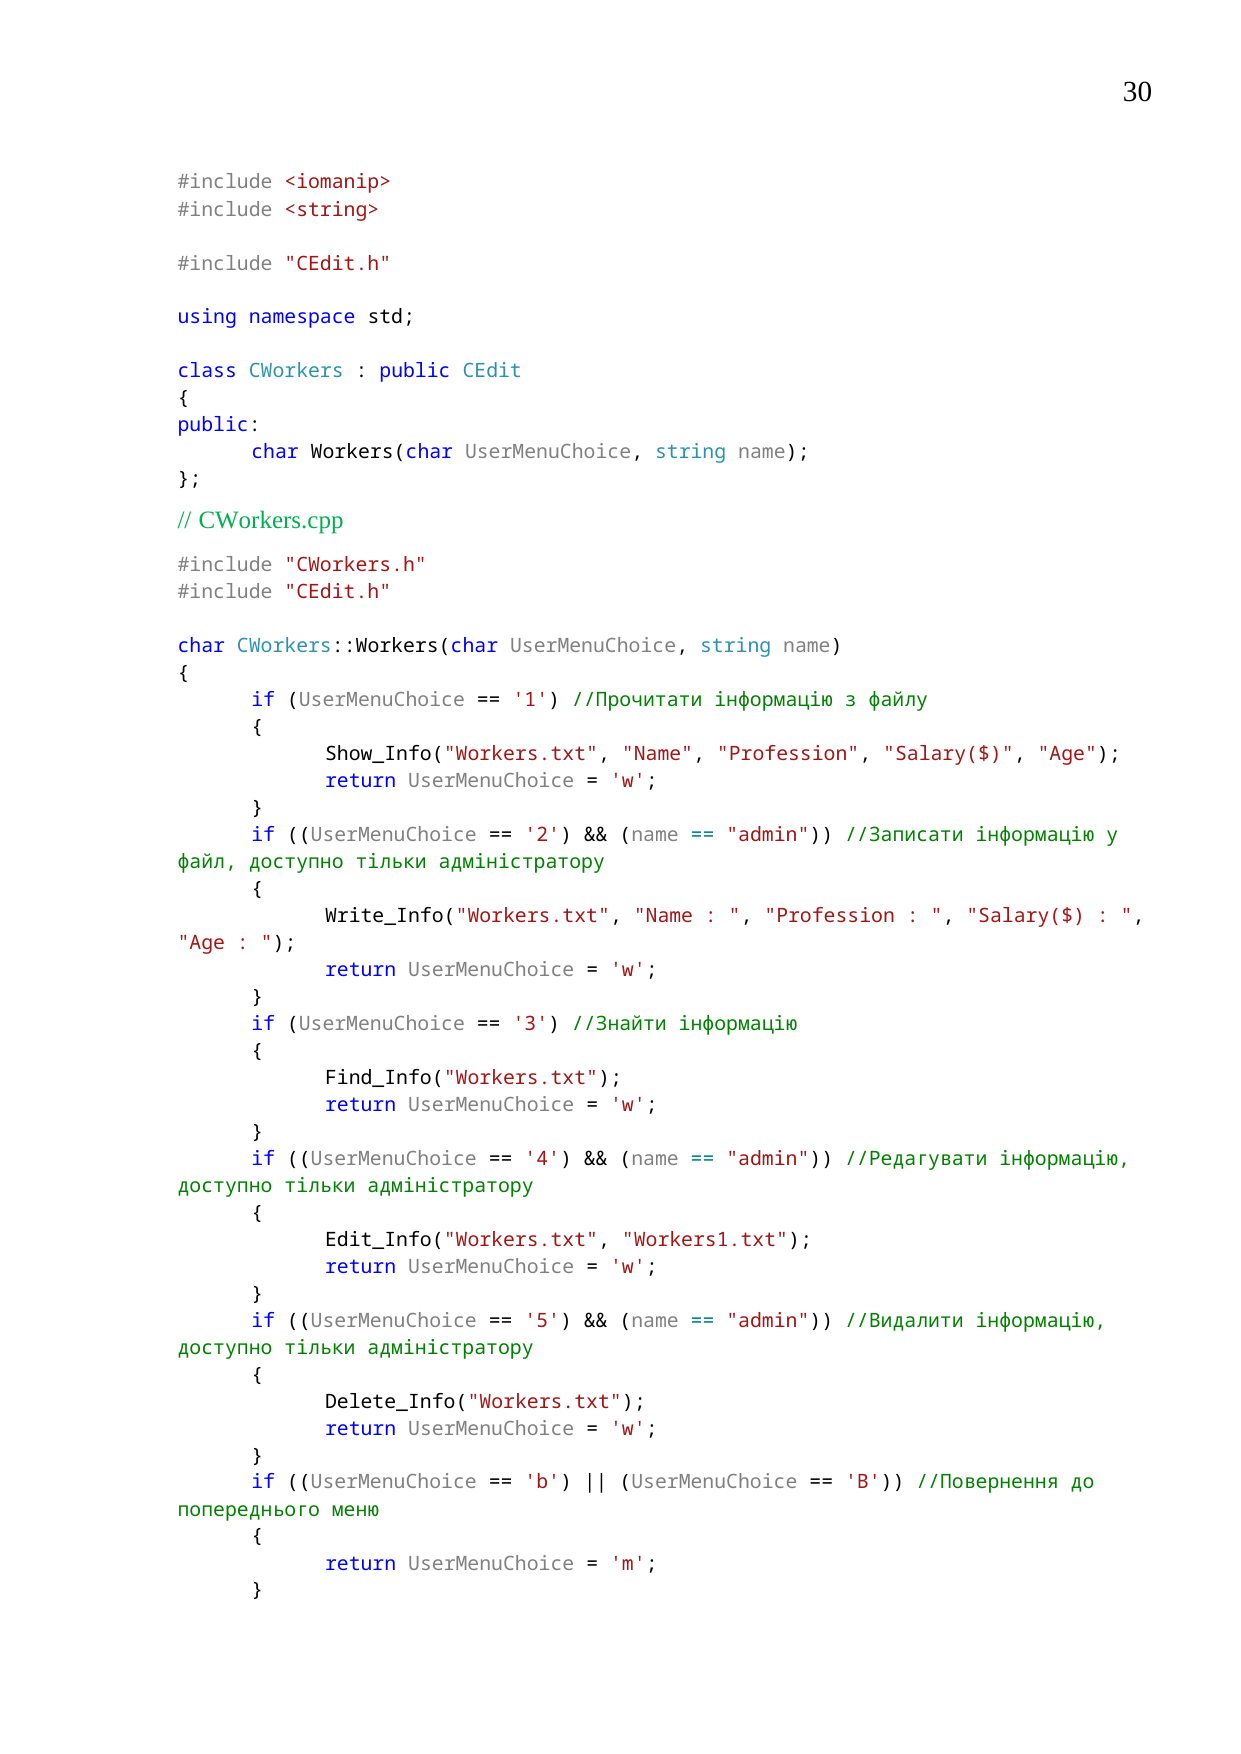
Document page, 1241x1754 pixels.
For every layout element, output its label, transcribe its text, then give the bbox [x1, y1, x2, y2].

text #include <iomanip> [177, 168, 1152, 195]
text Edit_Info("Workers.txt", "Workers1.txt"); [177, 1225, 1152, 1252]
text Delete_Info("Workers.txt"); [177, 1387, 1152, 1414]
text return UserMenuChoice = 'w'; [177, 1414, 1152, 1441]
text #include "CWorkers.h" [177, 551, 1152, 577]
text if (UserMenuChoice == '3') //Знайти інформацію [177, 1009, 1152, 1036]
text { [177, 384, 1152, 411]
text if ((UserMenuChoice == '2') && (name == "admin")) //Записати інформацію у файл, доступно тільки адміністратору [177, 820, 1152, 874]
text #include <string> [177, 195, 1152, 222]
text public: [177, 411, 1152, 438]
text Write_Info("Workers.txt", "Name : ", "Profession : ", "Salary($) : ", "Age : "); [177, 901, 1152, 955]
text #include "CEdit.h" [177, 249, 1152, 276]
text { [177, 658, 1152, 685]
text } [177, 1279, 1152, 1306]
text { [177, 874, 1152, 901]
text if ((UserMenuChoice == '5') && (name == "admin")) //Видалити інформацію, доступно тільки адміністратору [177, 1306, 1152, 1360]
text { [177, 712, 1152, 739]
text Show_Info("Workers.txt", "Name", "Profession", "Salary($)", "Age"); [177, 739, 1152, 766]
text }; [118, 464, 1167, 492]
text return UserMenuChoice = 'w'; [177, 1090, 1152, 1117]
text { [177, 1198, 1152, 1225]
text { [177, 1360, 1152, 1387]
text return UserMenuChoice = 'm'; [177, 1549, 1152, 1576]
text char CWorkers::Workers(char UserMenuChoice, string name) [177, 631, 1152, 658]
text using namespace std; [177, 303, 1152, 330]
text return UserMenuChoice = 'w'; [177, 766, 1152, 793]
text } [177, 1117, 1152, 1144]
text } [177, 1576, 1152, 1603]
text { [177, 1036, 1152, 1063]
text return UserMenuChoice = 'w'; [177, 1252, 1152, 1279]
text } [177, 1441, 1152, 1468]
text char Workers(char UserMenuChoice, string name); [177, 438, 1152, 464]
text { [177, 1522, 1152, 1549]
text #include "CEdit.h" [177, 577, 1152, 604]
text // CWorkers.cpp [118, 505, 1167, 534]
text if ((UserMenuChoice == '4') && (name == "admin")) //Редагувати інформацію, доступно тільки адміністратору [177, 1144, 1152, 1198]
text if (UserMenuChoice == '1') //Прочитати інформацію з файлу [177, 685, 1152, 712]
text } [177, 793, 1152, 820]
text if ((UserMenuChoice == 'b') || (UserMenuChoice == 'B')) //Повернення до попереднього меню [177, 1468, 1152, 1522]
text return UserMenuChoice = 'w'; [177, 955, 1152, 982]
text class CWorkers : public CEdit [177, 357, 1152, 384]
text Find_Info("Workers.txt"); [177, 1063, 1152, 1090]
text } [177, 982, 1152, 1009]
